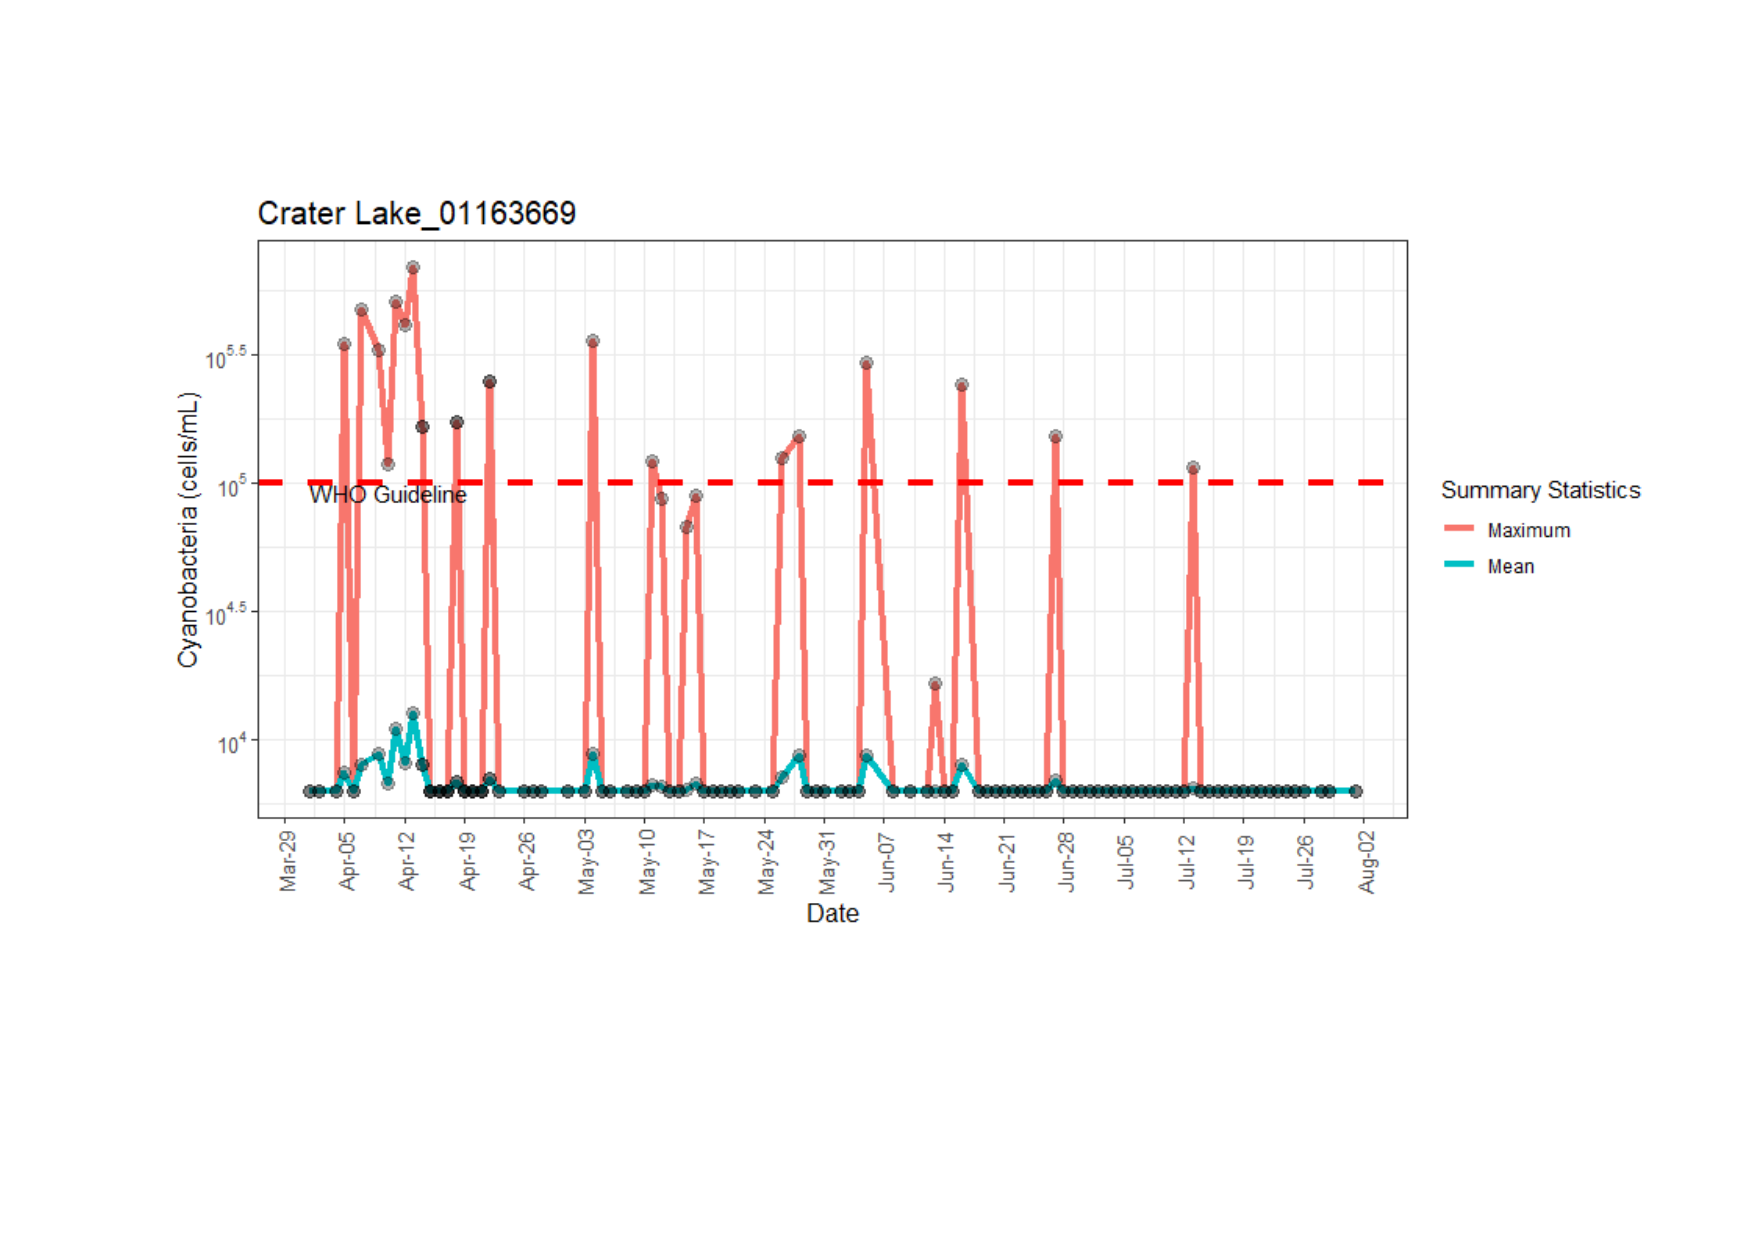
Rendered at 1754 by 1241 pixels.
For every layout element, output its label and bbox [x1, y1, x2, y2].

picture [164, 187, 1665, 938]
